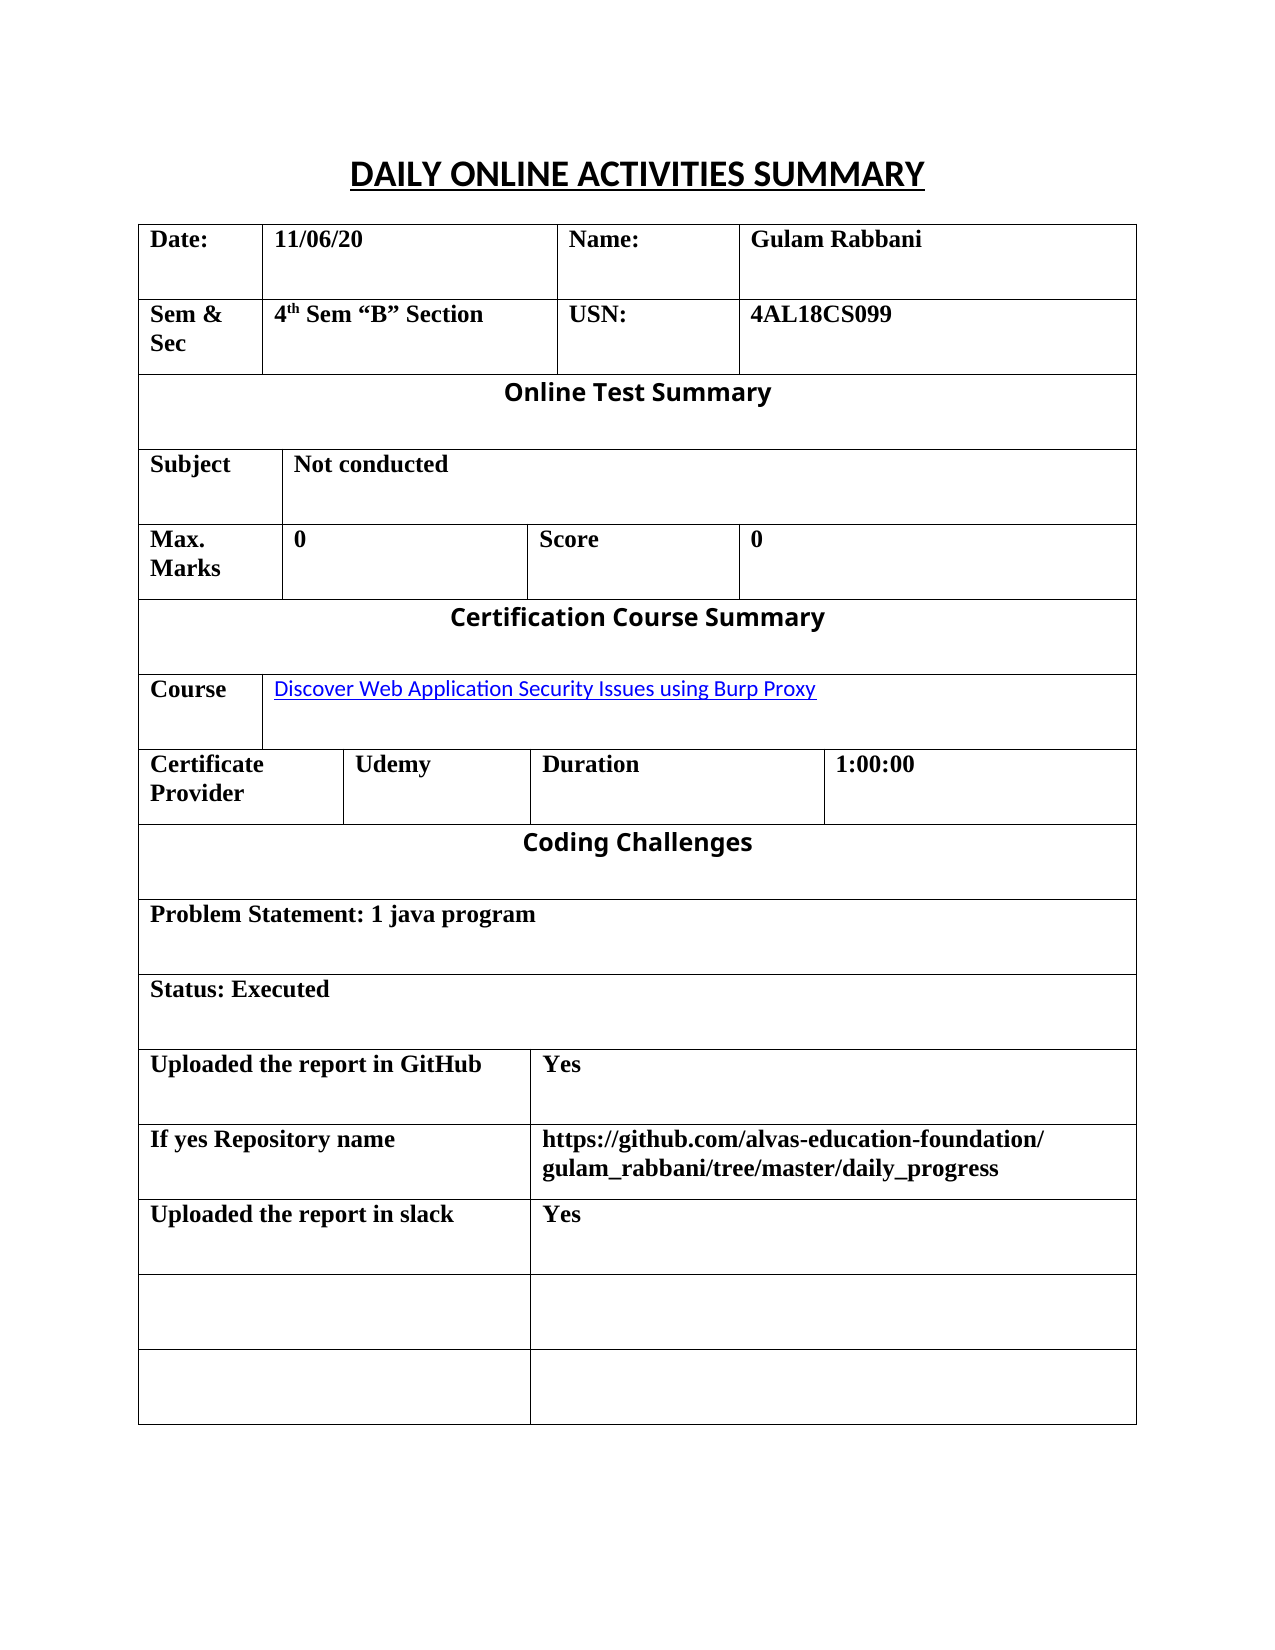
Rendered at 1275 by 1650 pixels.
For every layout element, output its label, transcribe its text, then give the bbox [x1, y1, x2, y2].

table_cell Course [139, 675, 262, 748]
table_cell Uploaded the report in slack [139, 1200, 530, 1273]
table_cell 1:00:00 [825, 750, 1136, 823]
table_cell 4th Sem “B” Section [263, 300, 557, 373]
text DAILY ONLINE ACTIVITIES SUMMARY [150, 150, 1125, 196]
table_cell Max. Marks [139, 525, 282, 598]
table_cell Certificate Provider [139, 750, 343, 823]
table_cell Yes [531, 1050, 1136, 1123]
table_cell [139, 1350, 530, 1423]
table_cell Score [528, 525, 739, 598]
table_cell If yes Repository name [139, 1125, 530, 1198]
table_cell Sem & Sec [139, 300, 262, 373]
table_cell Online Test Summary [139, 375, 1136, 448]
table_cell Yes [531, 1200, 1136, 1273]
table_header 11/06/20 [263, 225, 557, 298]
table_cell Status: Executed [139, 975, 1136, 1048]
table_cell Not conducted [283, 450, 1136, 523]
table_cell Udemy [344, 750, 530, 823]
table_cell Subject [139, 450, 282, 523]
table_cell 4AL18CS099 [740, 300, 1136, 373]
table_cell USN: [558, 300, 739, 373]
table_cell https://github.com/alvas-education-foundation/gulam_rabbani/tree/master/daily_progress [531, 1125, 1136, 1198]
table_cell 0 [740, 525, 1136, 598]
table_cell [139, 1275, 530, 1348]
table_cell 0 [283, 525, 527, 598]
table_cell Coding Challenges [139, 825, 1136, 898]
table_cell [531, 1275, 1136, 1348]
table_cell Problem Statement: 1 java program [139, 900, 1136, 973]
table_cell Duration [531, 750, 824, 823]
table_cell [531, 1350, 1136, 1423]
table_cell Certification Course Summary [139, 600, 1136, 673]
table_header Date: [139, 225, 262, 298]
table_header Name: [558, 225, 739, 298]
table_cell Discover Web Application Security Issues using Burp Proxy [263, 675, 1136, 748]
table_header Gulam Rabbani [740, 225, 1136, 298]
table_cell Uploaded the report in GitHub [139, 1050, 530, 1123]
